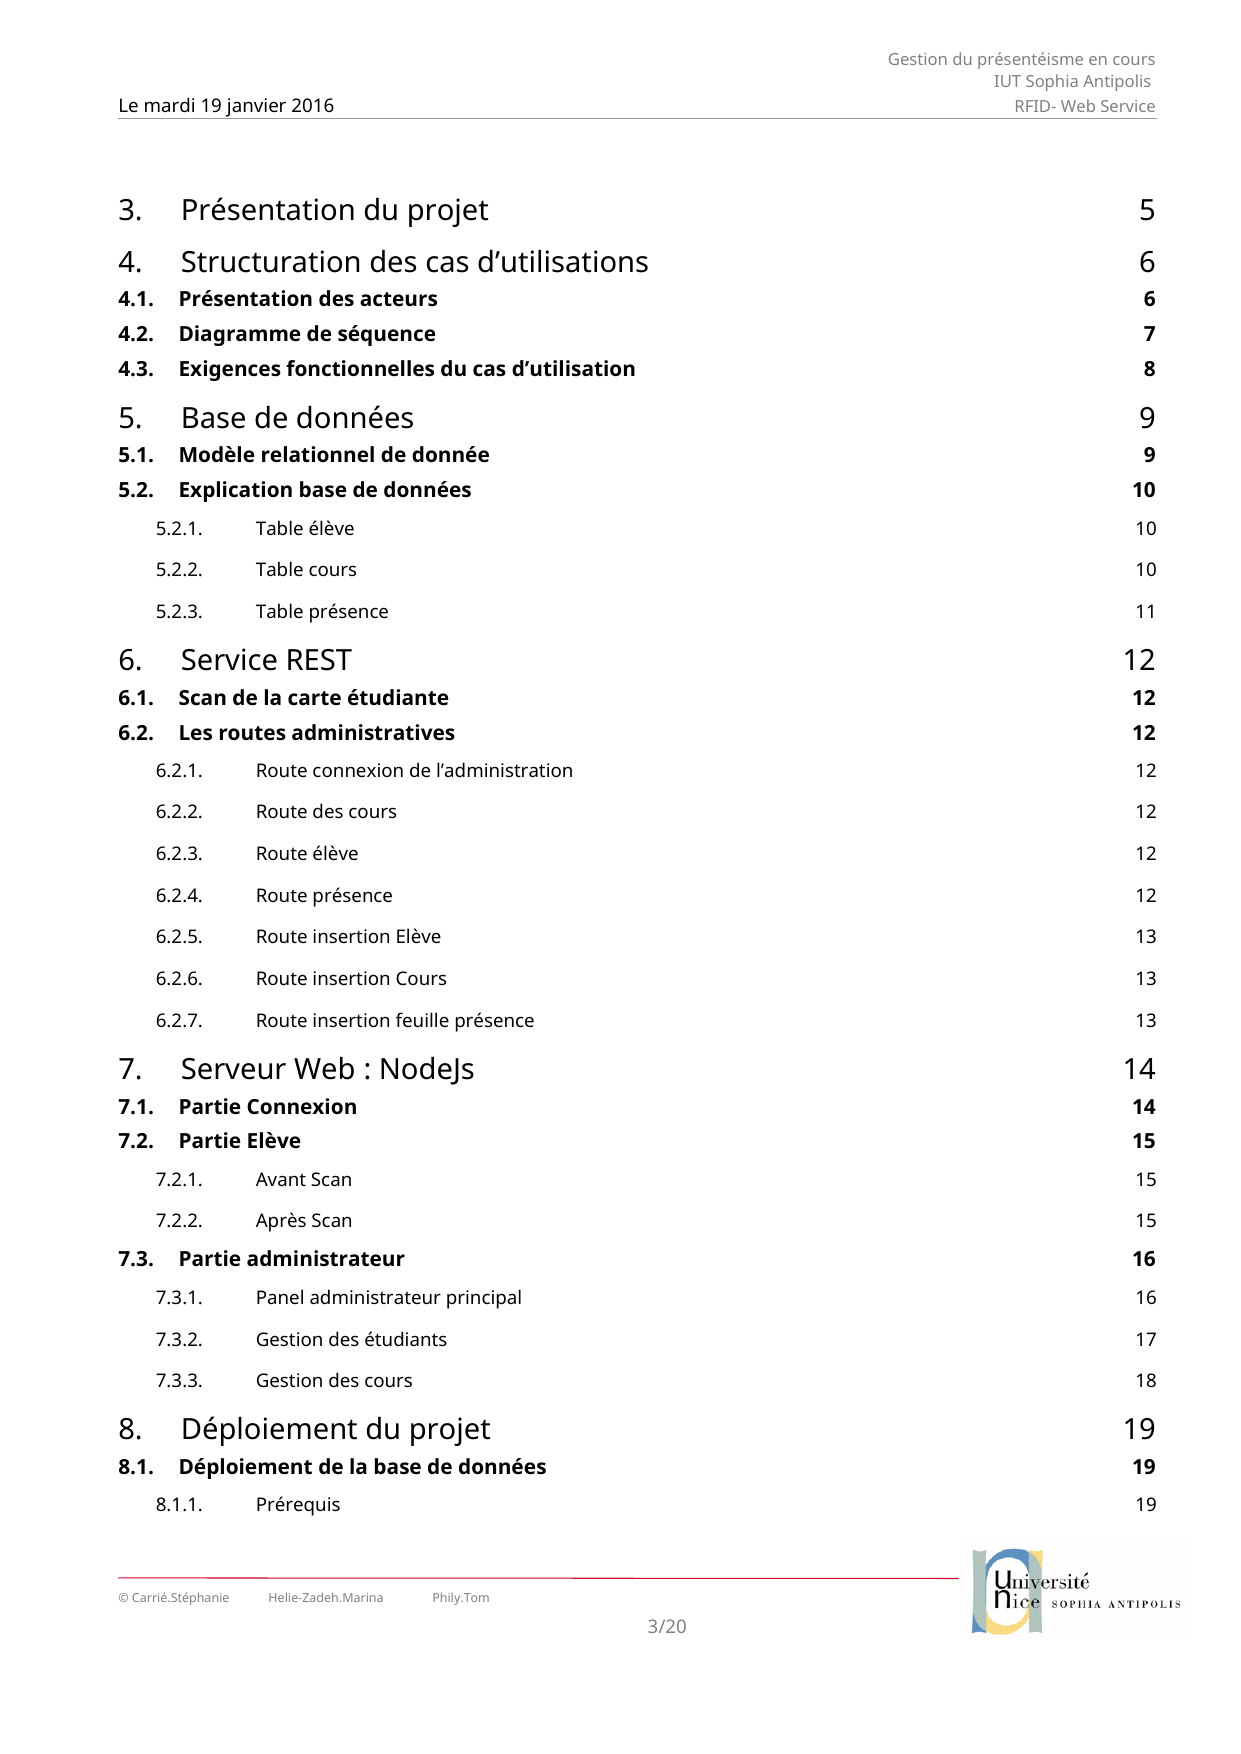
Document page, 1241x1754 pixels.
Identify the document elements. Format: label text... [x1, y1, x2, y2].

text 6.2.3. Route élève 12 [156, 836, 1157, 867]
text 6.2.4. Route présence 12 [156, 877, 1157, 908]
text 6.2.2. Route des cours 12 [156, 794, 1157, 825]
text 6.2.6. Route insertion Cours 13 [156, 961, 1157, 992]
text 5.2.1. Table élève 10 [156, 510, 1157, 541]
text 4.2. Diagramme de séquence 7 [118, 319, 1157, 348]
text 7.2.2. Après Scan 15 [156, 1203, 1157, 1234]
text 8.1.1. Prérequis 19 [156, 1487, 1157, 1518]
text 7.2. Partie Elève 15 [118, 1127, 1157, 1155]
picture [958, 1539, 1190, 1641]
text 8.1. Déploiement de la base de données 19 [118, 1452, 1157, 1481]
text 6.1. Scan de la carte étudiante 12 [118, 683, 1157, 711]
text 7.3. Partie administrateur 16 [118, 1244, 1157, 1273]
text 7. Serveur Web : NodeJs 14 [118, 1054, 1157, 1086]
text 4.3. Exigences fonctionnelles du cas d’utilisation 8 [118, 354, 1157, 382]
text 6.2.1. Route connexion de l’administration 12 [156, 752, 1157, 783]
text 7.3.1. Panel administrateur principal 16 [156, 1279, 1157, 1311]
text 3. Présentation du projet 5 [118, 195, 1157, 226]
text 6.2.5. Route insertion Elève 13 [156, 919, 1157, 950]
text 5.2.2. Table cours 10 [156, 552, 1157, 583]
text 4. Structuration des cas d’utilisations 6 [118, 247, 1157, 278]
text 7.2.1. Avant Scan 15 [156, 1161, 1157, 1192]
text 5.2. Explication base de données 10 [118, 475, 1157, 504]
text 5.2.3. Table présence 11 [156, 593, 1157, 624]
text 5.1. Modèle relationnel de donnée 9 [118, 441, 1157, 469]
text 6.2. Les routes administratives 12 [118, 718, 1157, 746]
text 7.3.2. Gestion des étudiants 17 [156, 1321, 1157, 1352]
text 7.1. Partie Connexion 14 [118, 1092, 1157, 1120]
text 5. Base de données 9 [118, 403, 1157, 434]
text 7.3.3. Gestion des cours 18 [156, 1363, 1157, 1394]
text 4.1. Présentation des acteurs 6 [118, 284, 1157, 313]
text 6. Service REST 12 [118, 645, 1157, 677]
text 8. Déploiement du projet 19 [118, 1415, 1157, 1446]
text 6.2.7. Route insertion feuille présence 13 [156, 1002, 1157, 1033]
